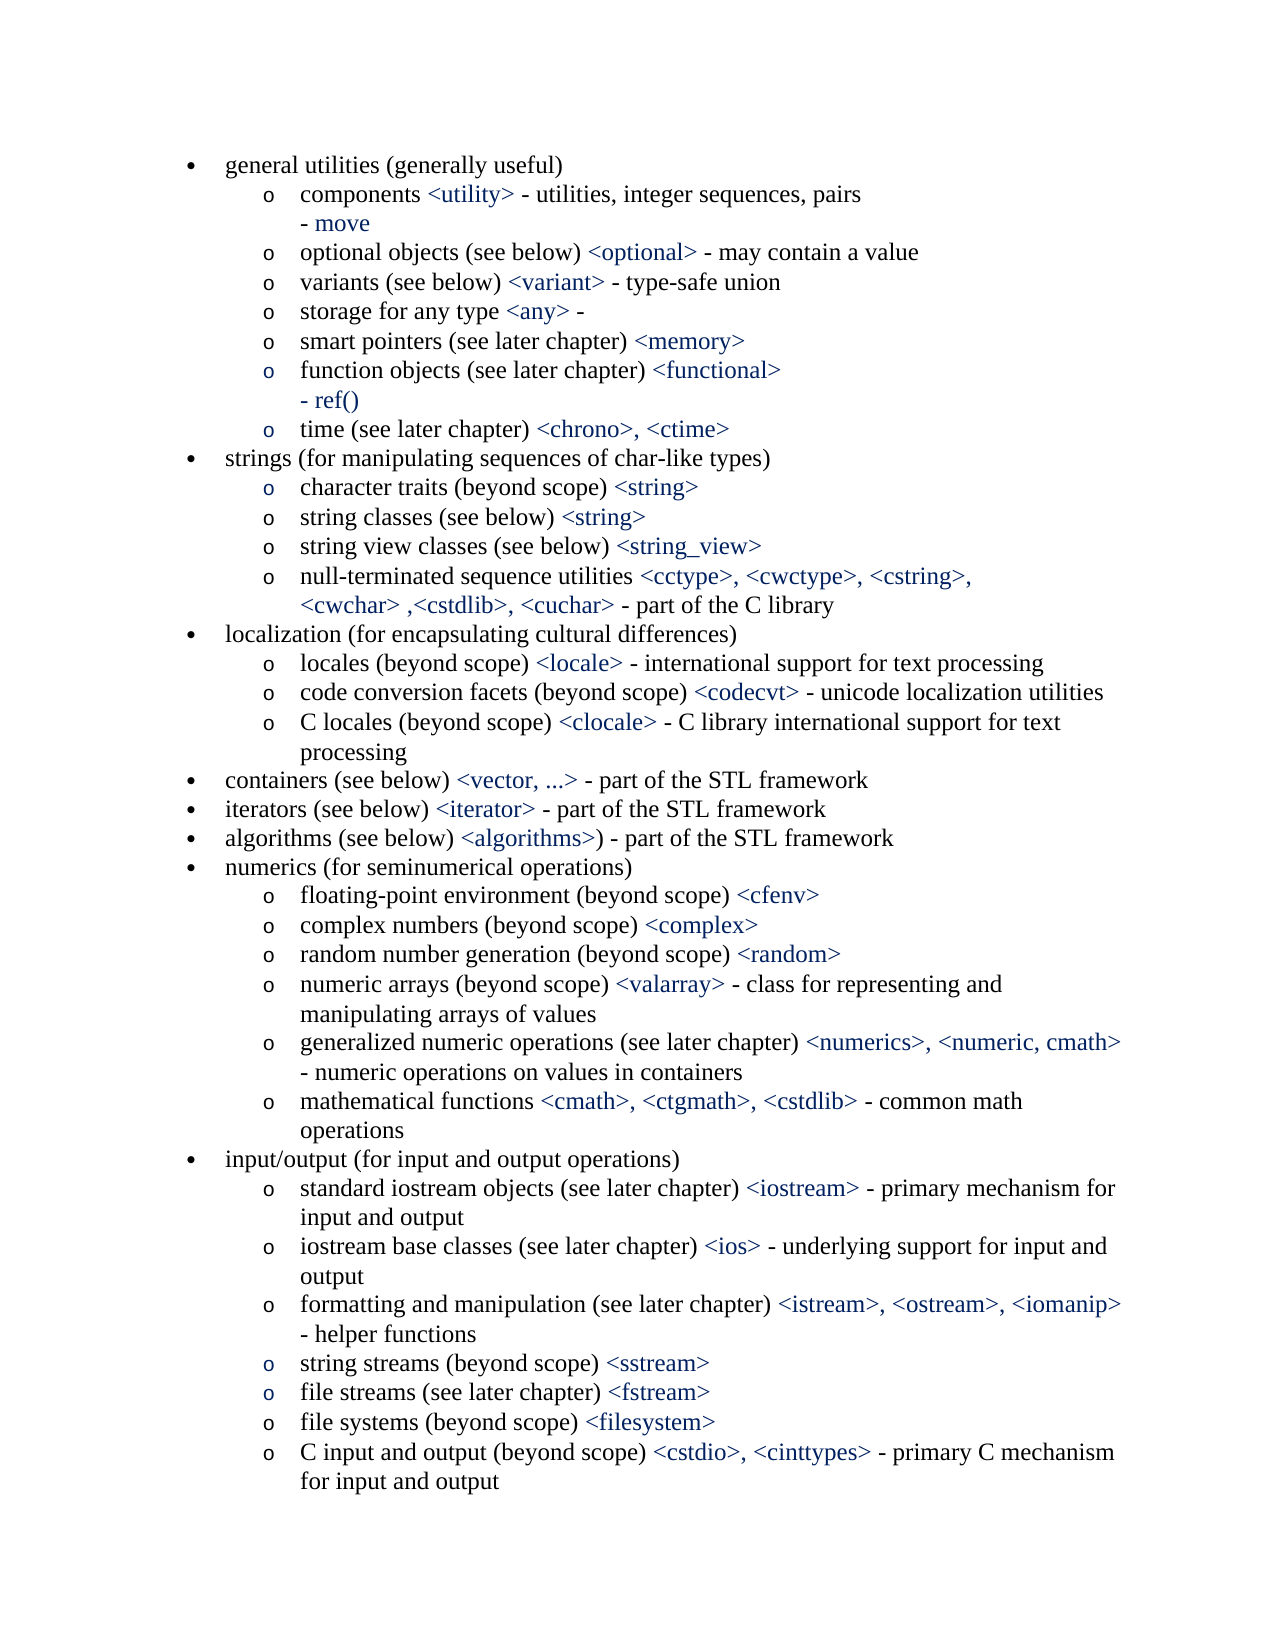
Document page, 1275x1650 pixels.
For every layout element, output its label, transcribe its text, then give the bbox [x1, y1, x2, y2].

list string classes (see below) <string> [262, 502, 1125, 531]
list storage for any type <any> - [262, 296, 1125, 326]
list numeric arrays (beyond scope) <valarray> - class for representing and manipulating arrays of values [262, 969, 1125, 1027]
list algorithms (see below) <algorithms>) - part of the STL framework [187, 823, 1125, 852]
list mathematical functions <cmath>, <ctgmath>, <cstdlib> - common math operations [262, 1086, 1125, 1144]
list strings (for manipulating sequences of char-like types) [187, 443, 1125, 472]
list containers (see below) <vector, ...> - part of the STL framework [187, 765, 1125, 794]
list components <utility> - utilities, integer sequences, pairs - move [262, 179, 1125, 237]
list iostream base classes (see later chapter) <ios> - underlying support for input and output [262, 1231, 1125, 1289]
list iterators (see below) <iterator> - part of the STL framework [187, 794, 1125, 823]
list generalized numeric operations (see later chapter) <numerics>, <numeric, cmath> - numeric operations on values in containers [262, 1027, 1125, 1086]
list input/output (for input and output operations) [187, 1144, 1125, 1173]
list variants (see below) <variant> - type-safe union [262, 267, 1125, 296]
list character traits (beyond scope) <string> [262, 472, 1125, 502]
list function objects (see later chapter) <functional> - ref() [262, 355, 1125, 414]
list file systems (beyond scope) <filesystem> [262, 1407, 1125, 1437]
list formatting and manipulation (see later chapter) <istream>, <ostream>, <iomanip> - helper functions [262, 1289, 1125, 1348]
list random number generation (beyond scope) <random> [262, 939, 1125, 969]
list string view classes (see below) <string_view> [262, 531, 1125, 561]
list null-terminated sequence utilities <cctype>, <cwctype>, <cstring>, <cwchar> ,<cstdlib>, <cuchar> - part of the C library [262, 561, 1125, 619]
list localization (for encapsulating cultural differences) [187, 619, 1125, 648]
list code conversion facets (beyond scope) <codecvt> - unicode localization utilities [262, 677, 1125, 707]
list standard iostream objects (see later chapter) <iostream> - primary mechanism for input and output [262, 1173, 1125, 1231]
list string streams (beyond scope) <sstream> [262, 1348, 1125, 1377]
list locales (beyond scope) <locale> - international support for text processing [262, 648, 1125, 677]
list general utilities (generally useful) [187, 150, 1125, 179]
list C input and output (beyond scope) <cstdio>, <cinttypes> - primary C mechanism for input and output [262, 1437, 1125, 1495]
list complex numbers (beyond scope) <complex> [262, 910, 1125, 939]
list floating-point environment (beyond scope) <cfenv> [262, 880, 1125, 910]
list C locales (beyond scope) <clocale> - C library international support for text processing [262, 707, 1125, 765]
list file streams (see later chapter) <fstream> [262, 1377, 1125, 1407]
list optional objects (see below) <optional> - may contain a value [262, 237, 1125, 267]
list numerics (for seminumerical operations) [187, 852, 1125, 880]
list time (see later chapter) <chrono>, <ctime> [262, 414, 1125, 443]
list smart pointers (see later chapter) <memory> [262, 326, 1125, 355]
